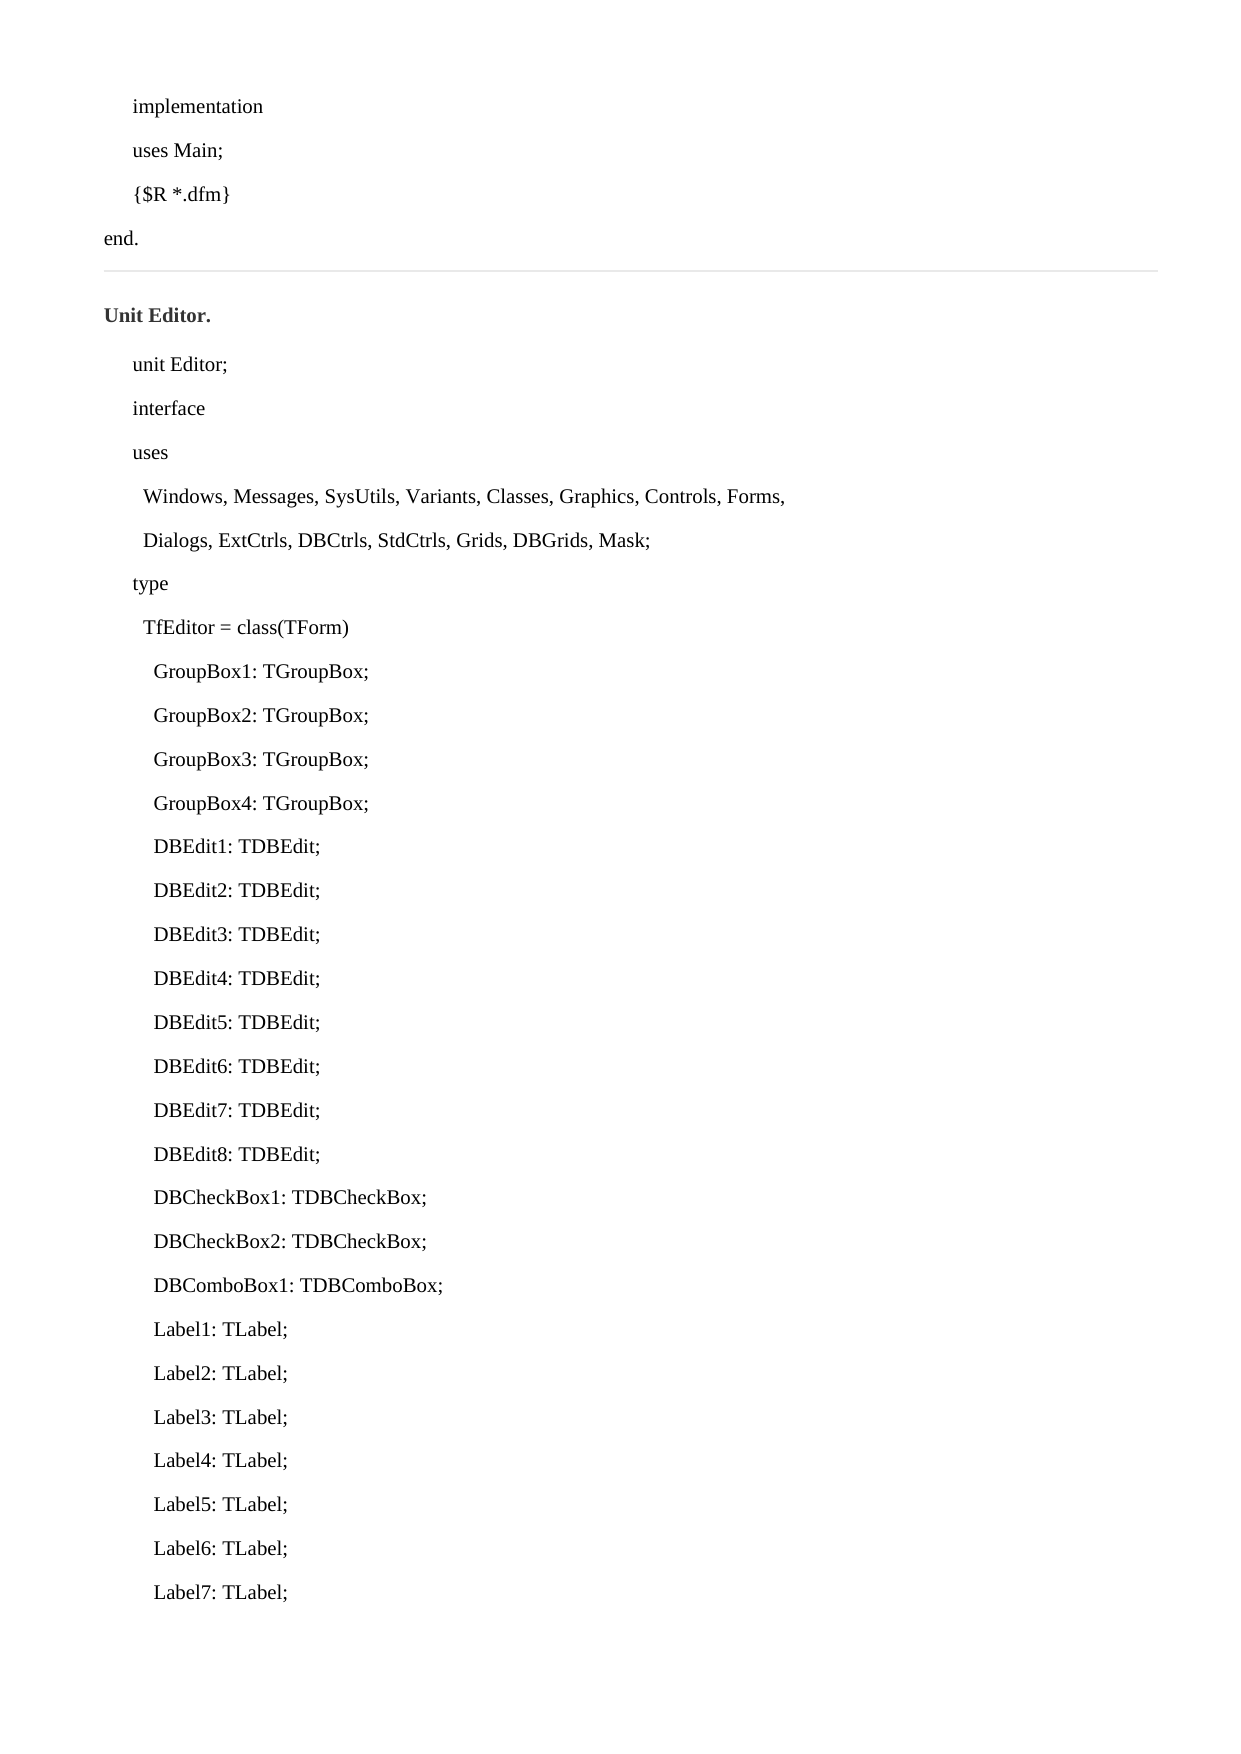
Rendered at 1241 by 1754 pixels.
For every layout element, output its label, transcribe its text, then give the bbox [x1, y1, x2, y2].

text type [132, 571, 1158, 595]
text uses Main; [132, 138, 1158, 162]
text Label6: TLabel; [132, 1536, 1158, 1560]
text DBEdit4: TDBEdit; [132, 966, 1158, 990]
text {$R *.dfm} [132, 182, 1158, 206]
text Label3: TLabel; [132, 1404, 1158, 1429]
text DBEdit6: TDBEdit; [132, 1054, 1158, 1078]
text end. [103, 226, 1158, 250]
text DBCheckBox1: TDBCheckBox; [132, 1185, 1158, 1209]
text GroupBox1: TGroupBox; [132, 659, 1158, 683]
text Label5: TLabel; [132, 1492, 1158, 1516]
text GroupBox3: TGroupBox; [132, 747, 1158, 771]
text TfEditor = class(TForm) [132, 615, 1158, 639]
text implementation [132, 94, 1158, 118]
subtitle Unit Editor. [103, 271, 1158, 327]
text Dialogs, ExtCtrls, DBCtrls, StdCtrls, Grids, DBGrids, Mask; [132, 527, 1158, 552]
text DBEdit7: TDBEdit; [132, 1098, 1158, 1122]
text DBCheckBox2: TDBCheckBox; [132, 1229, 1158, 1253]
text DBEdit5: TDBEdit; [132, 1010, 1158, 1034]
text GroupBox2: TGroupBox; [132, 703, 1158, 727]
text DBEdit3: TDBEdit; [132, 922, 1158, 946]
text unit Editor; [132, 352, 1158, 376]
text DBComboBox1: TDBComboBox; [132, 1273, 1158, 1297]
text DBEdit2: TDBEdit; [132, 878, 1158, 902]
text Label1: TLabel; [132, 1317, 1158, 1341]
text Label2: TLabel; [132, 1361, 1158, 1385]
text Windows, Messages, SysUtils, Variants, Classes, Graphics, Controls, Forms, [132, 484, 1158, 508]
text DBEdit1: TDBEdit; [132, 834, 1158, 858]
text GroupBox4: TGroupBox; [132, 791, 1158, 815]
text interface [132, 396, 1158, 420]
text DBEdit8: TDBEdit; [132, 1141, 1158, 1166]
text Label4: TLabel; [132, 1448, 1158, 1472]
text uses [132, 440, 1158, 464]
text Label7: TLabel; [132, 1580, 1158, 1604]
